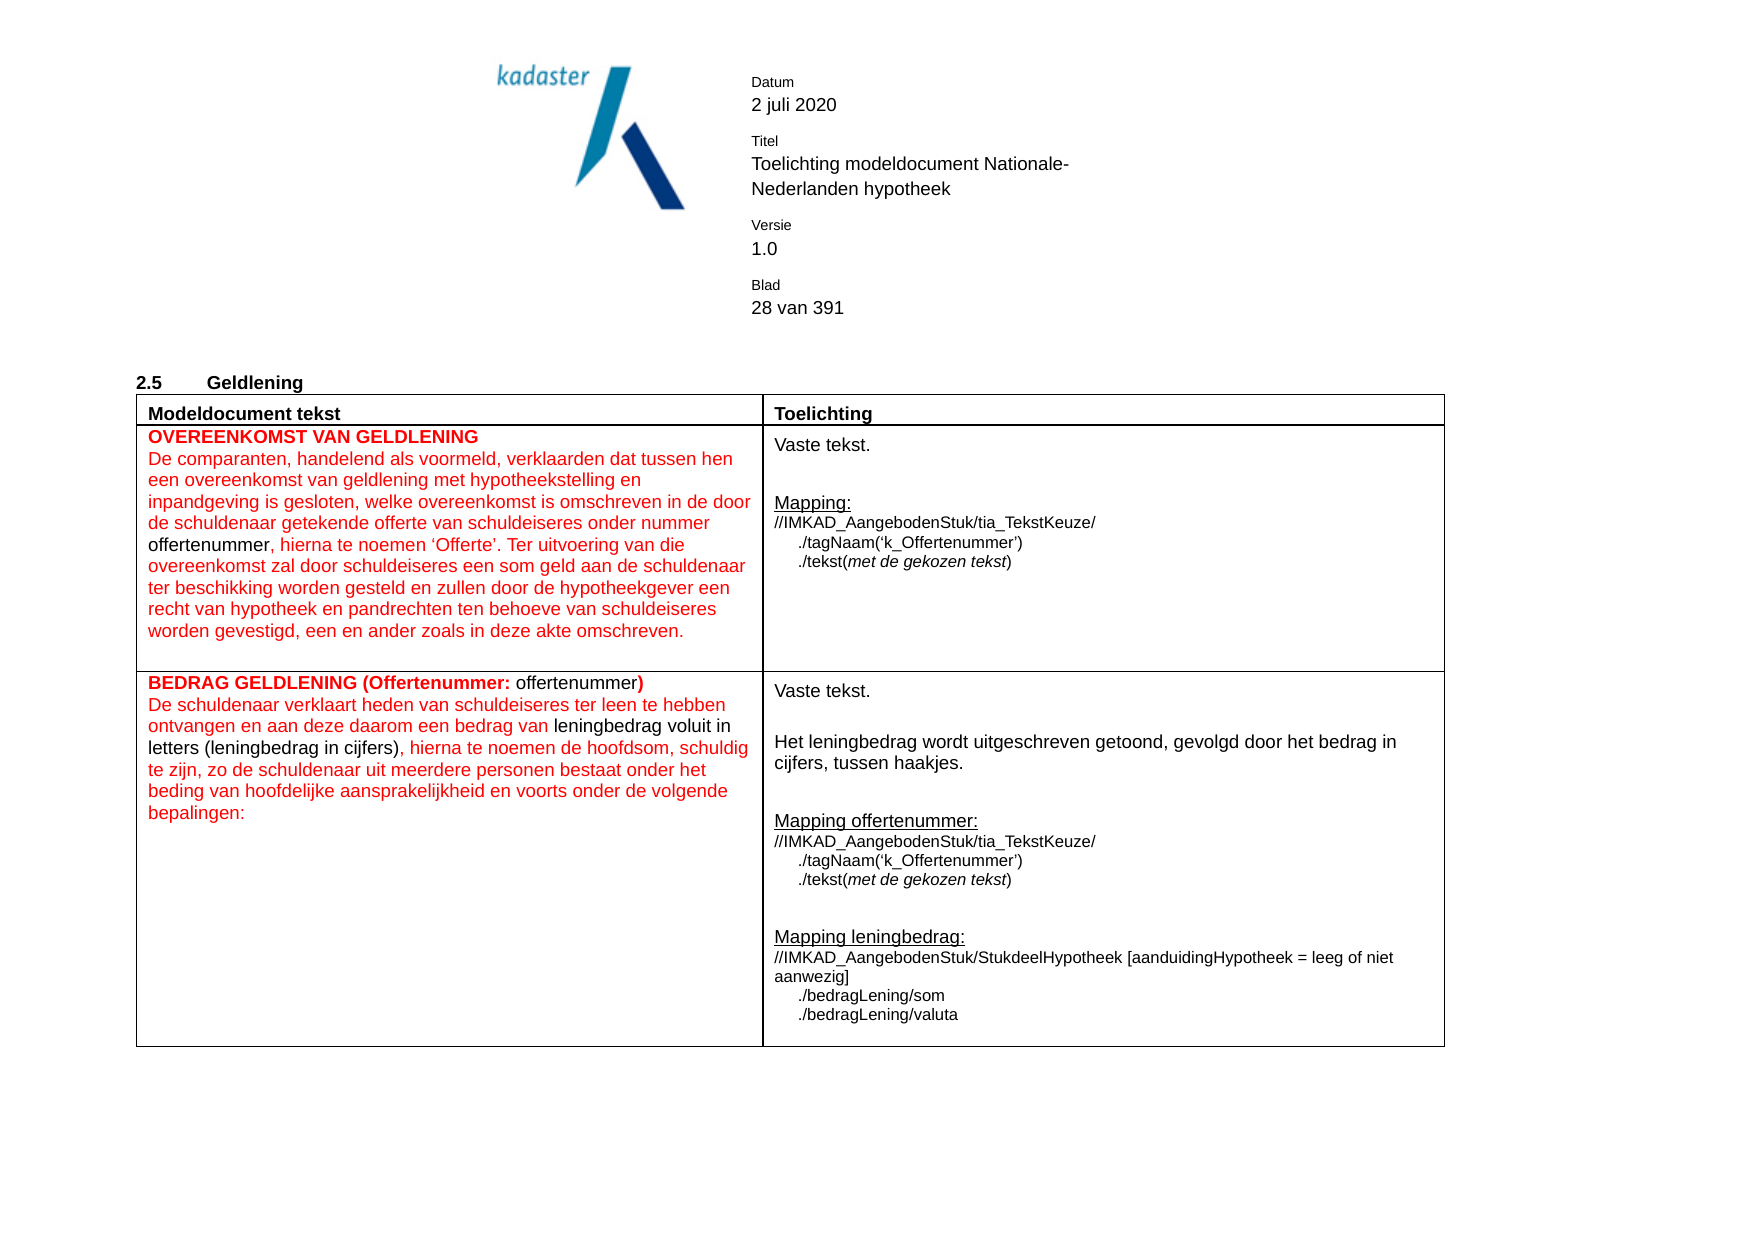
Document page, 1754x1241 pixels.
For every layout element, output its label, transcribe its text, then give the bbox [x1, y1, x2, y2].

picture [480, 42, 699, 226]
subtitle Geldlening [136, 364, 1444, 393]
table_cell Vaste tekst. Mapping: //IMKAD_AangebodenStuk/tia_TekstKeuze/ ./tagNaam(‘k_Offertenummer’) ./tekst(met de gekozen tekst) [764, 426, 1444, 671]
table_header Modeldocument tekst [137, 395, 762, 424]
table_cell BEDRAG GELDLENING (Offertenummer: offertenummer) De schuldenaar verklaart heden van schuldeiseres ter leen te hebben ontvangen en aan deze daarom een bedrag van leningbedrag voluit in letters (leningbedrag in cijfers), hierna te noemen de hoofdsom, schuldig te zijn, zo de schuldenaar uit meerdere personen bestaat onder het beding van hoofdelijke aansprakelijkheid en voorts onder de volgende bepalingen: [137, 672, 762, 1046]
table_header Toelichting [764, 395, 1444, 424]
table_cell Vaste tekst. Het leningbedrag wordt uitgeschreven getoond, gevolgd door het bedrag in cijfers, tussen haakjes. Mapping offertenummer: //IMKAD_AangebodenStuk/tia_TekstKeuze/ ./tagNaam(‘k_Offertenummer’) ./tekst(met de gekozen tekst) Mapping leningbedrag: //IMKAD_AangebodenStuk/StukdeelHypotheek [aanduidingHypotheek = leeg of niet aanwezig] ./bedragLening/som ./bedragLening/valuta [764, 672, 1444, 1046]
table_cell OVEREENKOMST VAN GELDLENING De comparanten, handelend als voormeld, verklaarden dat tussen hen een overeenkomst van geldlening met hypotheekstelling en inpandgeving is gesloten, welke overeenkomst is omschreven in de door de schuldenaar getekende offerte van schuldeiseres onder nummer offertenummer, hierna te noemen ‘Offerte’. Ter uitvoering van die overeenkomst zal door schuldeiseres een som geld aan de schuldenaar ter beschikking worden gesteld en zullen door de hypotheekgever een recht van hypotheek en pandrechten ten behoeve van schuldeiseres worden gevestigd, een en ander zoals in deze akte omschreven. [137, 426, 762, 671]
